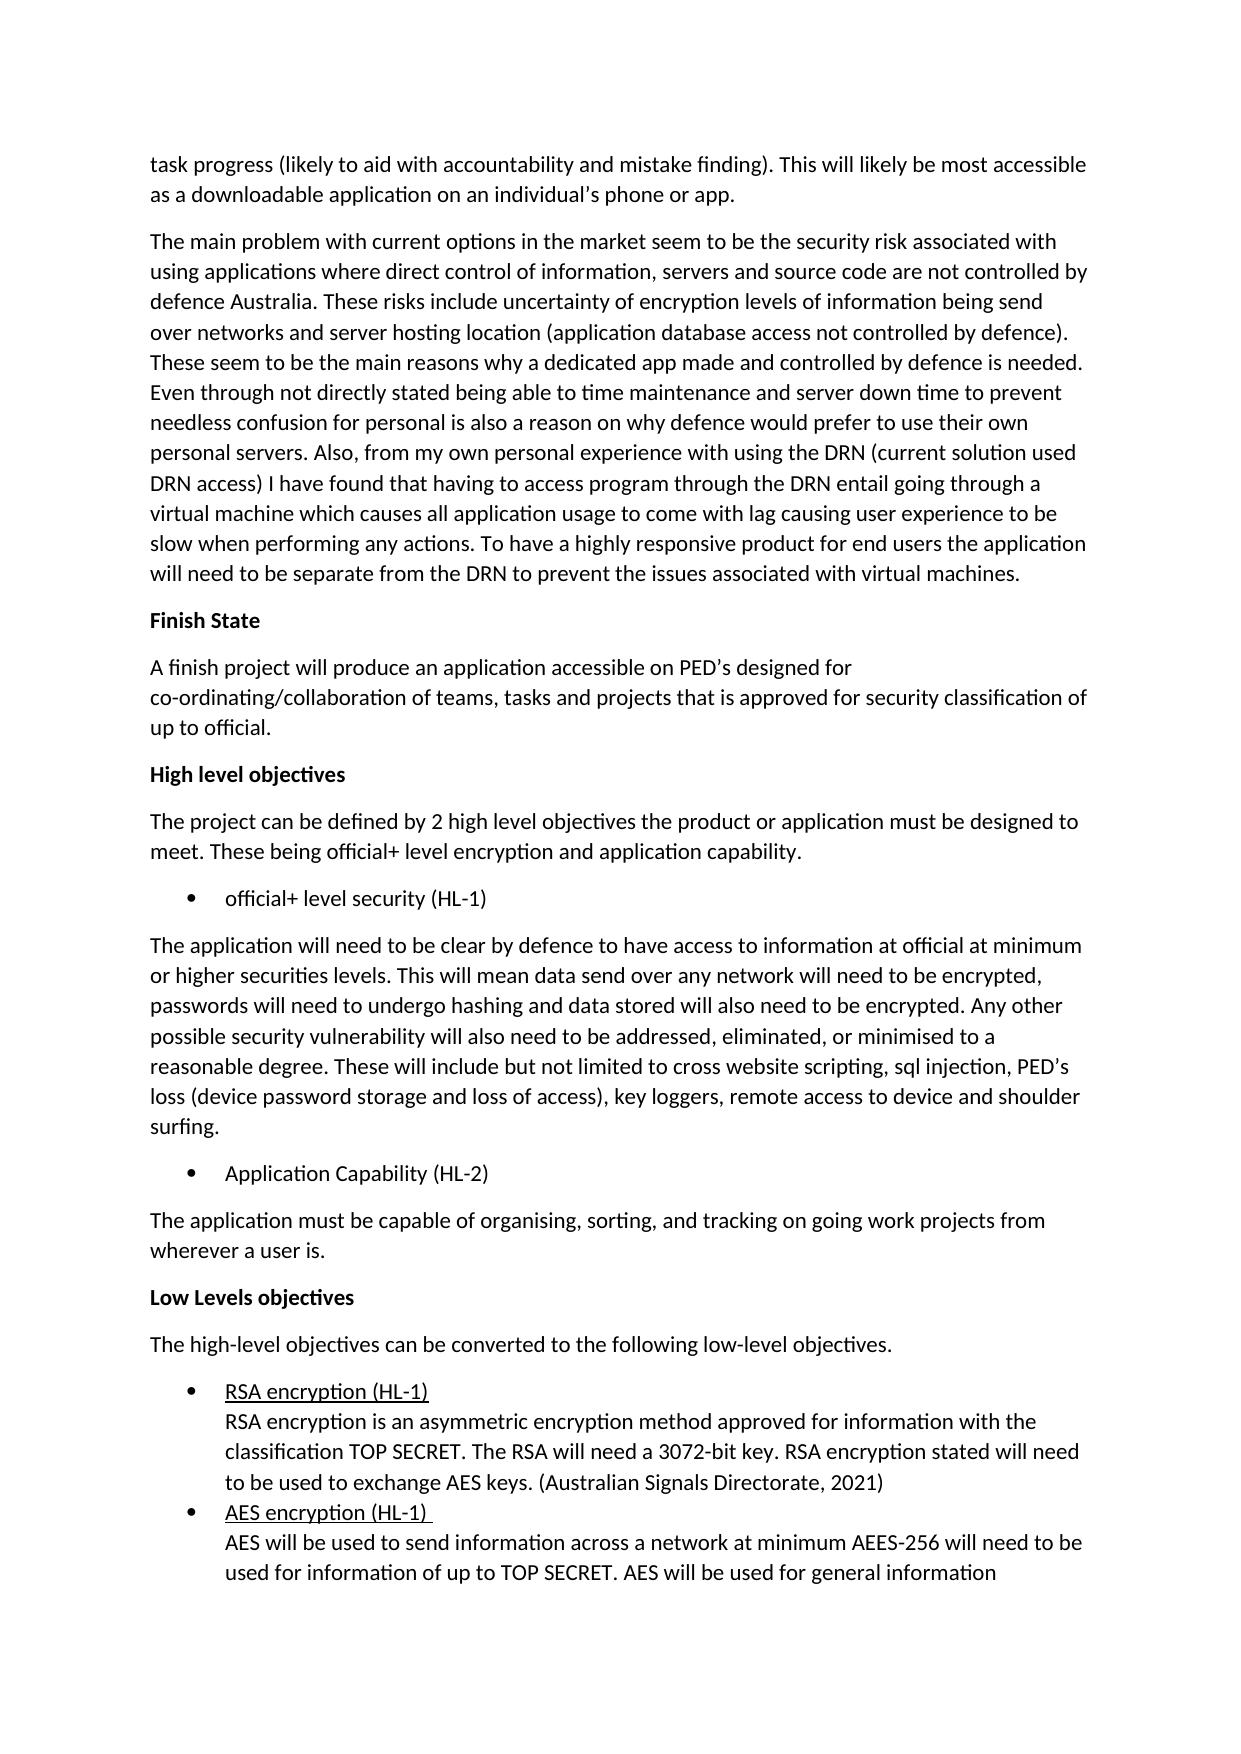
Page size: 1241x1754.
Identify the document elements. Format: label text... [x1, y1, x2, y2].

text The application will need to be clear by defence to have access to information at official at minimum or higher securities levels. This will mean data send over any network will need to be encrypted, passwords will need to undergo hashing and data stored will also need to be encrypted. Any other possible security vulnerability will also need to be addressed, eliminated, or minimised to a reasonable degree. These will include but not limited to cross website scripting, sql injection, PED’s loss (device password storage and loss of access), key loggers, remote access to device and shoulder surfing. [150, 931, 1090, 1141]
text The project can be defined by 2 high level objectives the product or application must be designed to meet. These being official+ level encryption and application capability. [150, 807, 1090, 866]
text The application must be capable of organising, sorting, and tracking on going work projects from wherever a user is. [150, 1206, 1090, 1264]
text High level objectives [150, 760, 1090, 788]
list Application Capability (HL-2) [187, 1159, 1090, 1187]
list AES encryption (HL-1) [187, 1498, 1090, 1526]
text The main problem with current options in the market seem to be the security risk associated with using applications where direct control of information, servers and source code are not controlled by defence Australia. These risks include uncertainty of encryption levels of information being send over networks and server hosting location (application database access not controlled by defence). These seem to be the main reasons why a dedicated app made and controlled by defence is needed. Even through not directly stated being able to time maintenance and server down time to prevent needless confusion for personal is also a reason on why defence would prefer to use their own personal servers. Also, from my own personal experience with using the DRN (current solution used DRN access) I have found that having to access program through the DRN entail going through a virtual machine which causes all application usage to come with lag causing user experience to be slow when performing any actions. To have a highly responsive product for end users the application will need to be separate from the DRN to prevent the issues associated with virtual machines. [150, 227, 1090, 587]
text Finish State [150, 606, 1090, 634]
list RSA encryption is an asymmetric encryption method approved for information with the classification TOP SECRET. The RSA will need a 3072-bit key. RSA encryption stated will need to be used to exchange AES keys. (Australian Signals Directorate, 2021) [225, 1407, 1090, 1496]
list official+ level security (HL-1) [187, 884, 1090, 912]
list RSA encryption (HL-1) [187, 1377, 1090, 1405]
text A finish project will produce an application accessible on PED’s designed for co-ordinating/collaboration of teams, tasks and projects that is approved for security classification of up to official. [150, 653, 1090, 742]
text Low Levels objectives [150, 1283, 1090, 1311]
text The high-level objectives can be converted to the following low-level objectives. [150, 1330, 1090, 1358]
